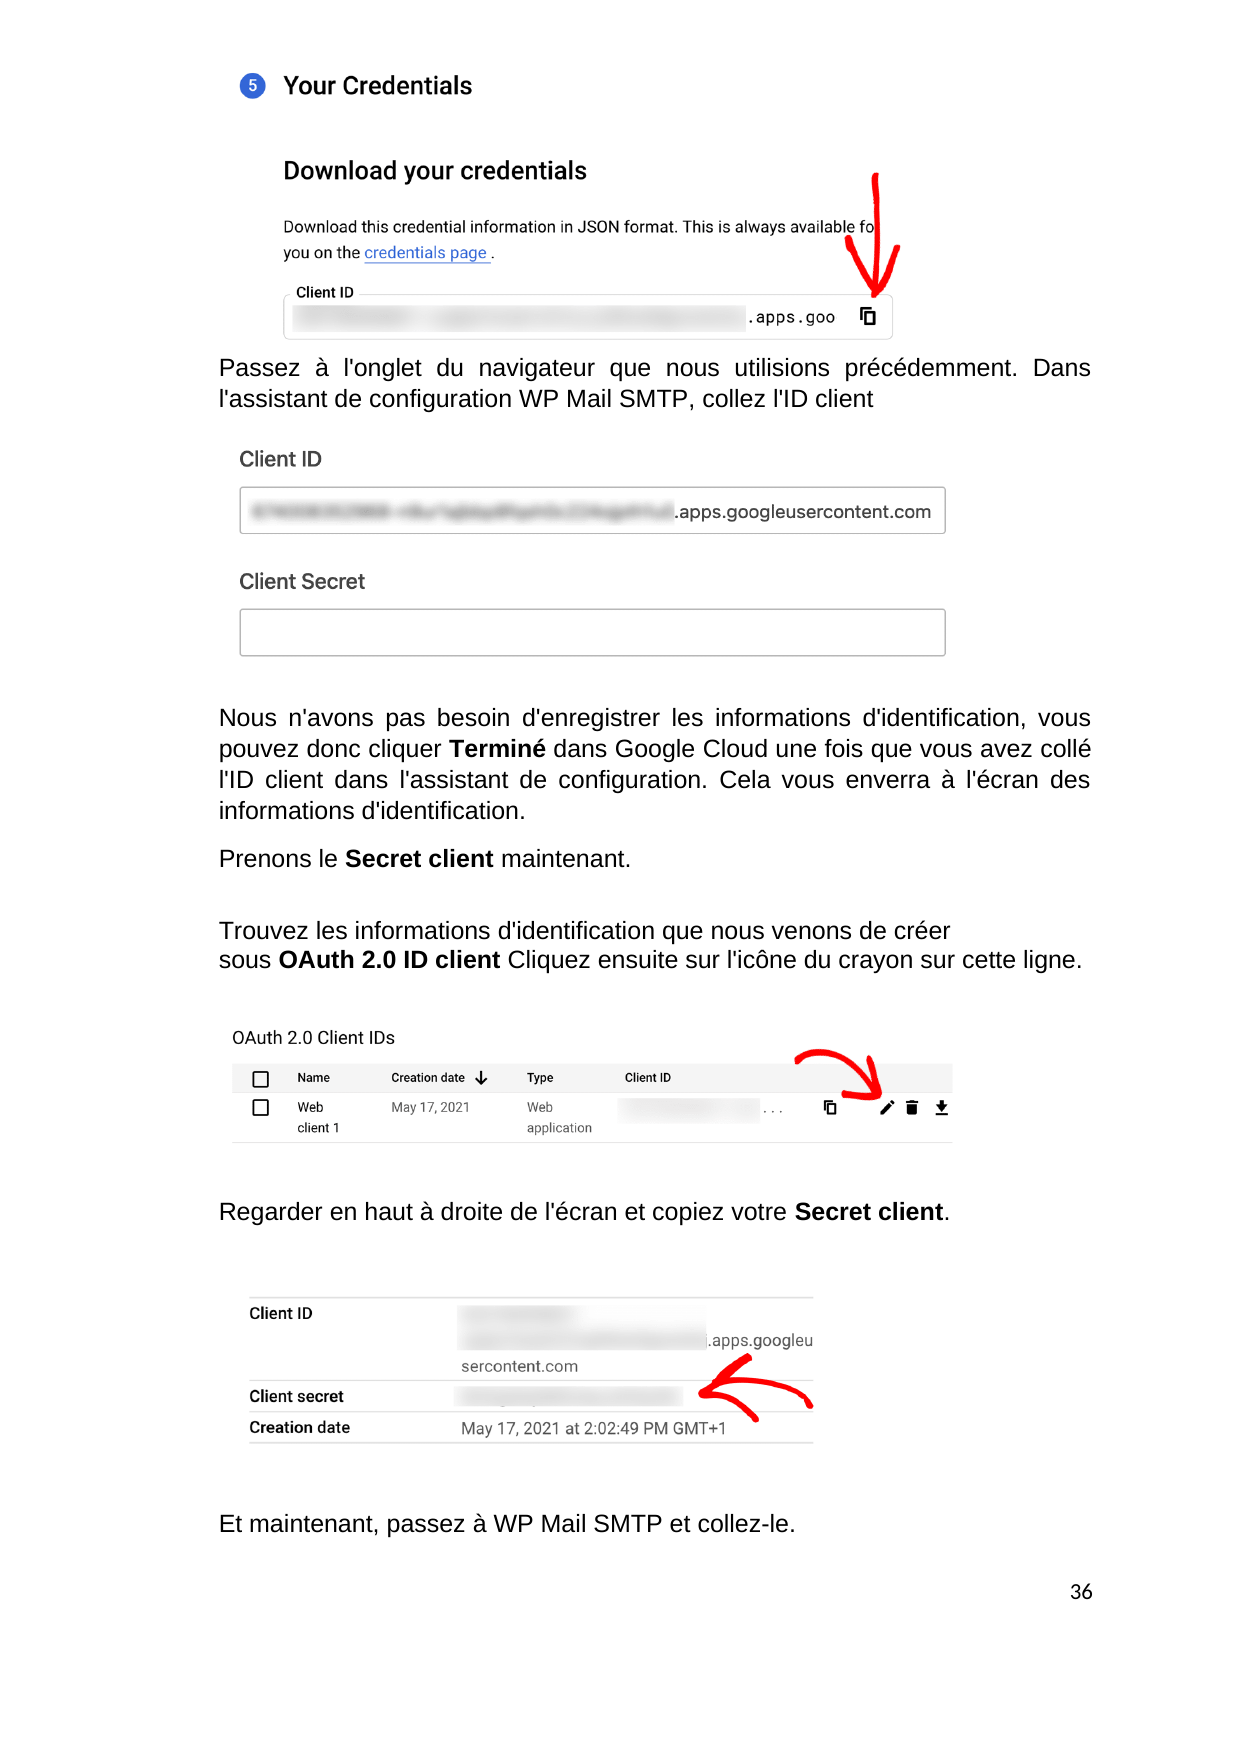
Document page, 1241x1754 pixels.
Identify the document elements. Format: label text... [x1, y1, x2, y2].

picture [218, 1017, 963, 1154]
text Trouvez les informations d'identification que nous venons de créer sous OAuth 2.0 ID client Cliquez ensuite sur l'icône du crayon sur cette ligne. [218, 916, 1093, 973]
text Regarder en haut à droite de l'écran et copiez votre Secret client. [218, 1197, 1093, 1226]
picture [218, 432, 956, 684]
picture [218, 59, 927, 354]
text Et maintenant, passez à WP Mail SMTP et collez-le. [218, 1509, 1093, 1538]
text Nous n'avons pas besoin d'enregistrer les informations d'identification, vous pouvez donc cliquer Terminé dans Google Cloud une fois que vous avez collé l'ID client dans l'assistant de configuration. Cela vous enverra à l'écran des informations d'identification. [218, 703, 1093, 824]
picture [218, 1269, 839, 1466]
text Prenons le Secret client maintenant. [218, 843, 1093, 872]
text Passez à l'onglet du navigateur que nous utilisions précédemment. Dans l'assistant de configuration WP Mail SMTP, collez l'ID client [218, 353, 1093, 413]
